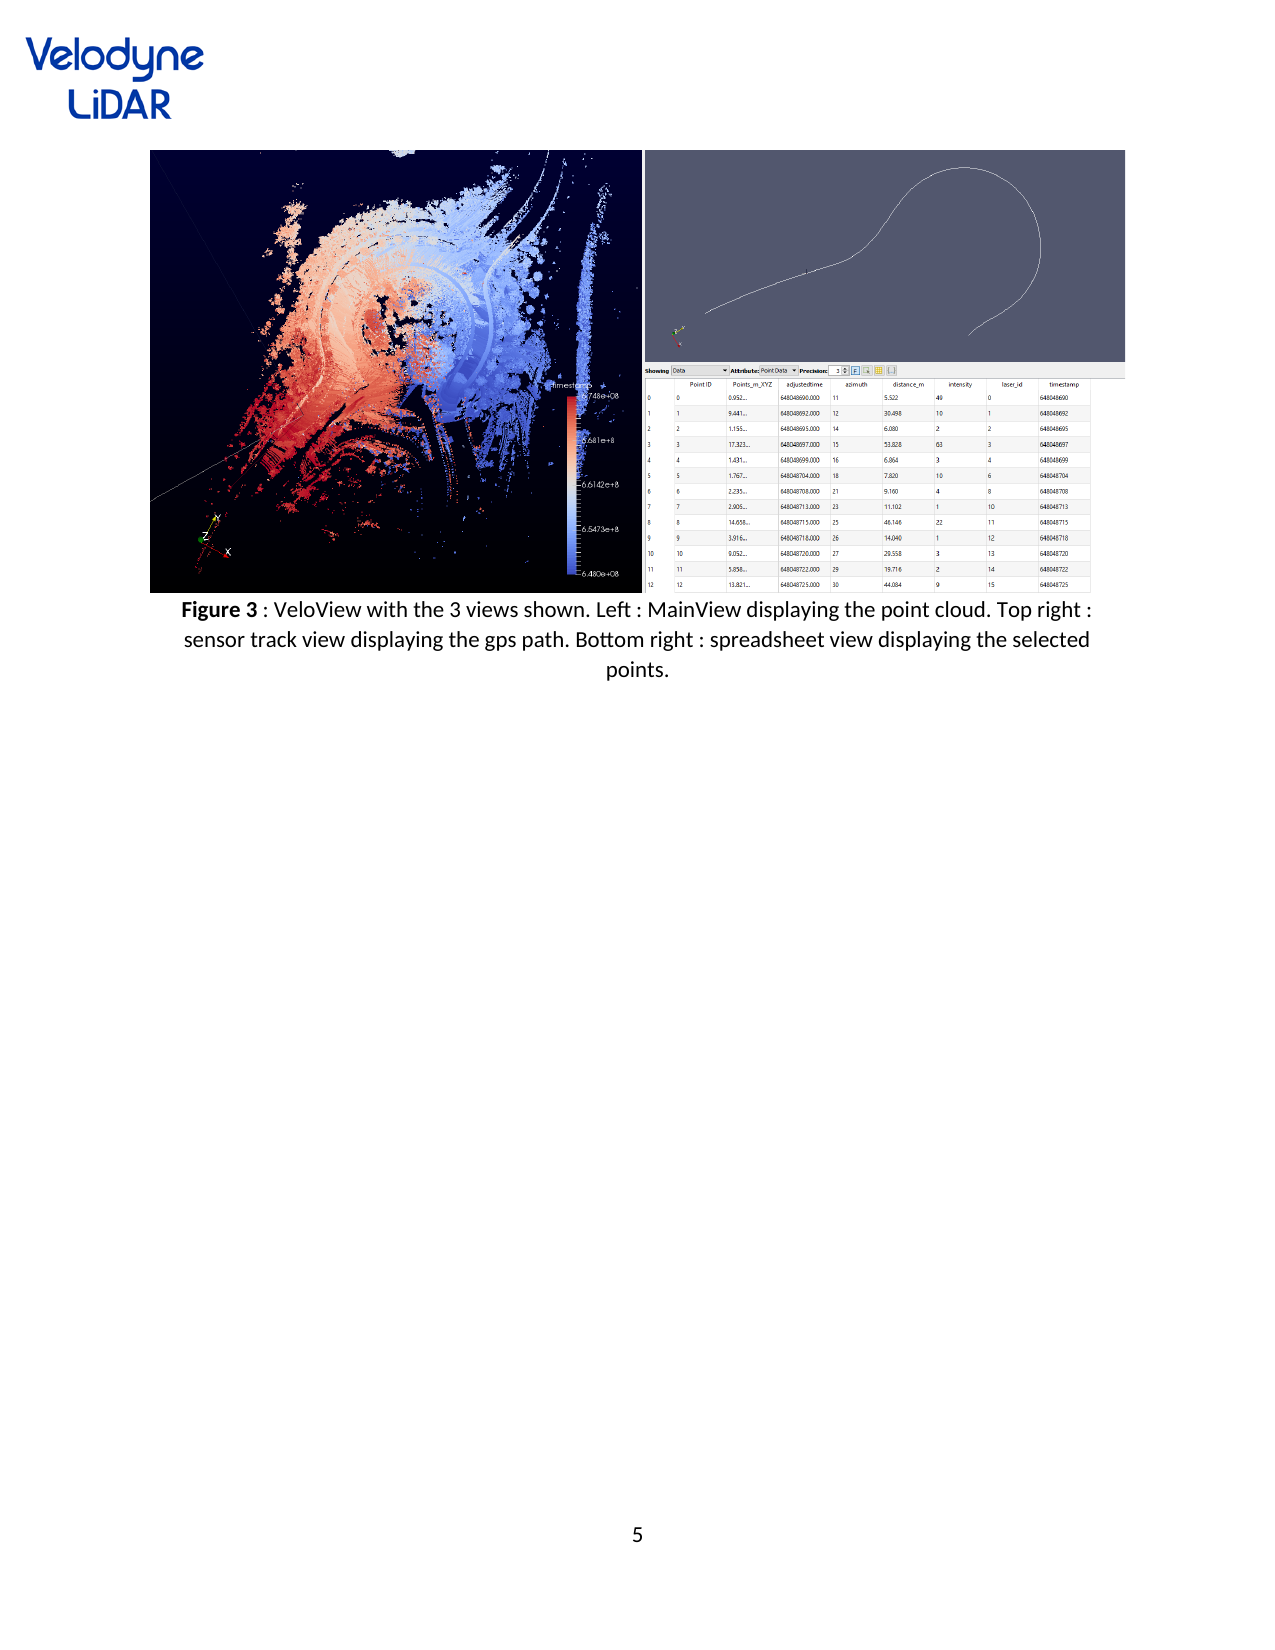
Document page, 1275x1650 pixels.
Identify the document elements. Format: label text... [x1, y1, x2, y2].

text Figure 3 : VeloView with the 3 views shown. Left : MainView displaying the point cloud. Top right : sensor track view displaying the gps path. Bottom right : spreadsheet view displaying the selected points. [150, 593, 1125, 684]
picture [150, 150, 1125, 593]
picture [25, 37, 204, 119]
